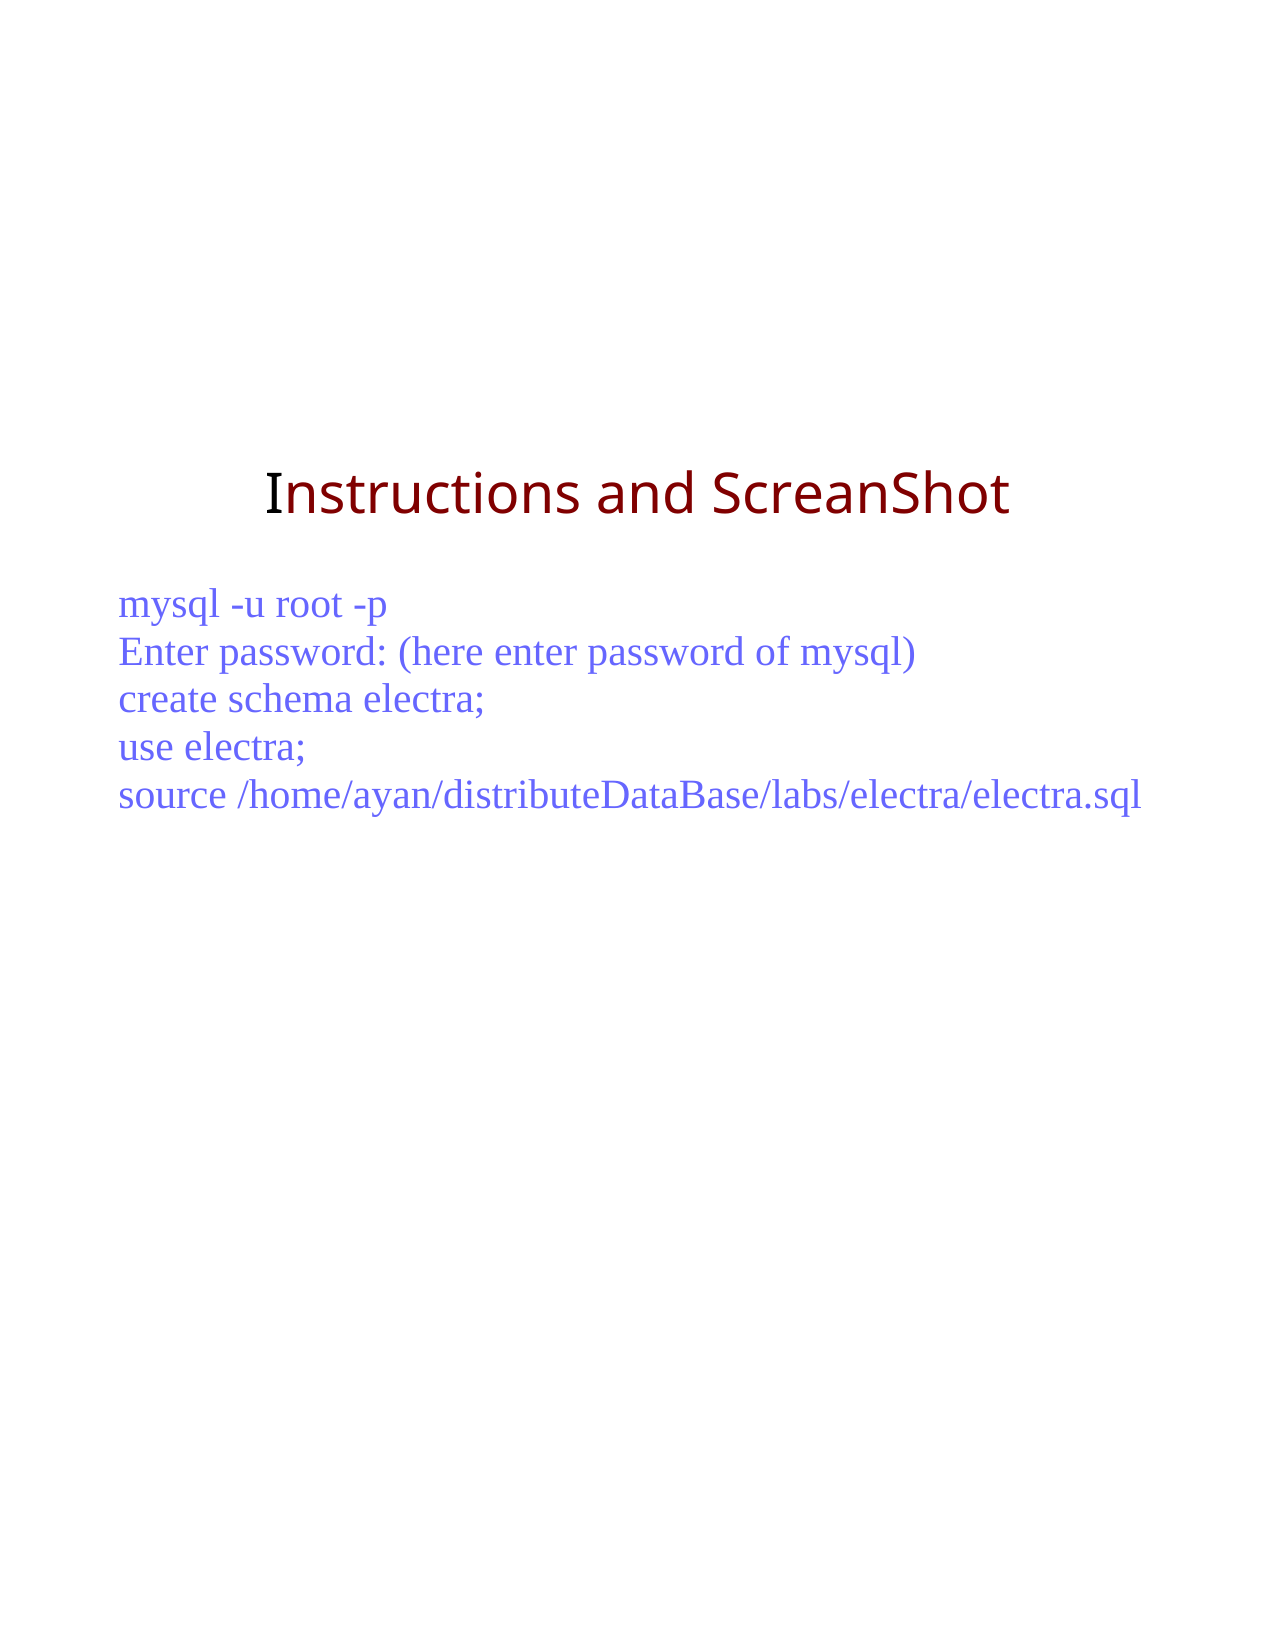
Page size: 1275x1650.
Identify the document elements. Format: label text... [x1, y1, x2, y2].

text use electra; [118, 722, 1157, 770]
text source /home/ayan/distributeDataBase/labs/electra/electra.sql [118, 770, 1157, 818]
title Instructions and ScreanShot [118, 453, 1157, 530]
text create schema electra; [118, 674, 1157, 722]
text Enter password: (here enter password of mysql) [118, 626, 1157, 674]
text mysql -u root -p [118, 578, 1157, 626]
